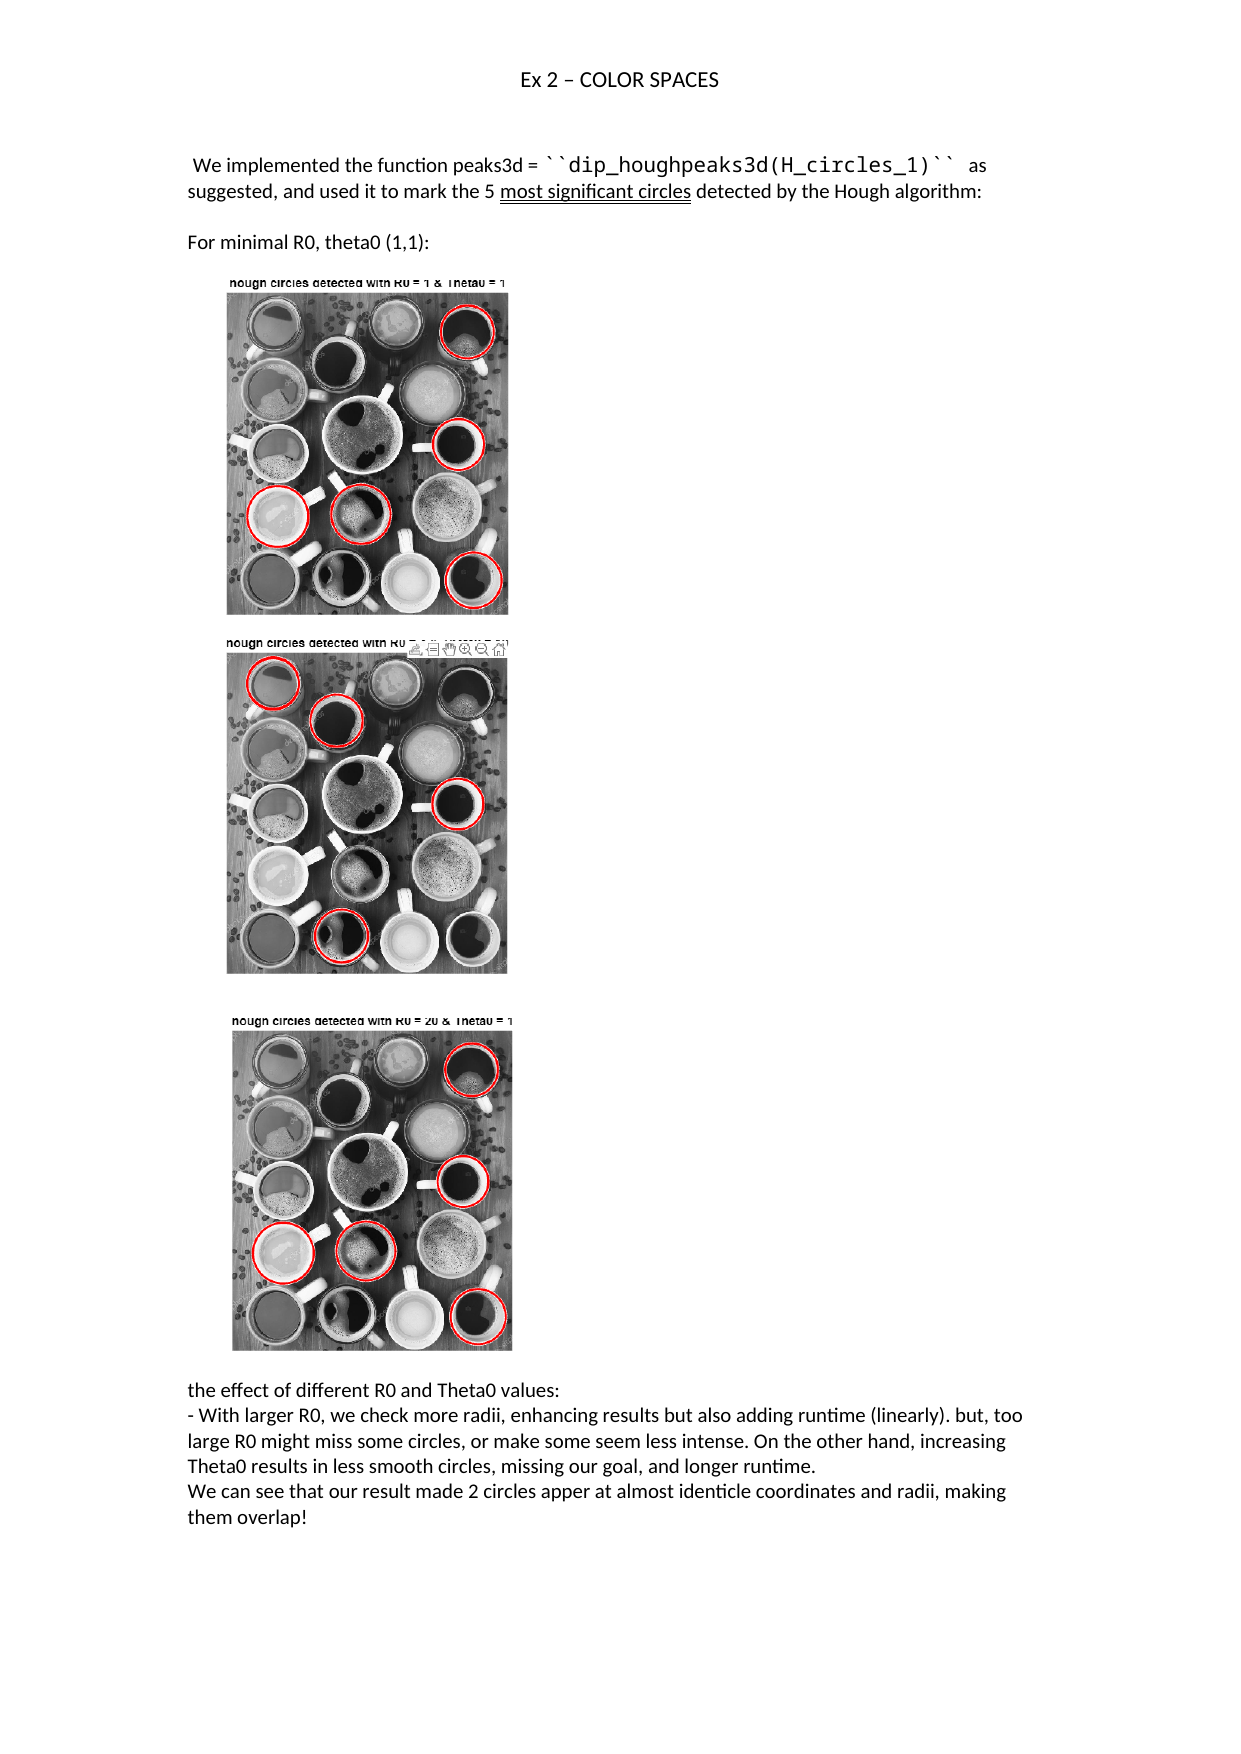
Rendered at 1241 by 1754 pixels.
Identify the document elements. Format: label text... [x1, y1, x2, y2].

text For minimal R0, theta0 (1,1): [187, 229, 1053, 255]
picture [193, 1018, 551, 1377]
picture [187, 280, 547, 1000]
text We implemented the function peaks3d = ``dip_houghpeaks3d(H_circles_1)`` as suggested, and used it to mark the 5 most significant circles detected by the Hough algorithm: [187, 150, 1053, 204]
text We can see that our result made 2 circles apper at almost identicle coordinates and radii, making them overlap! [187, 1479, 1053, 1529]
text - With larger R0, we check more radii, enhancing results but also adding runtime (linearly). but, too large R0 might miss some circles, or make some seem less intense. On the other hand, increasing Theta0 results in less smooth circles, missing our goal, and longer runtime. [187, 1402, 1053, 1479]
text the effect of different R0 and Theta0 values: [187, 1377, 1053, 1402]
